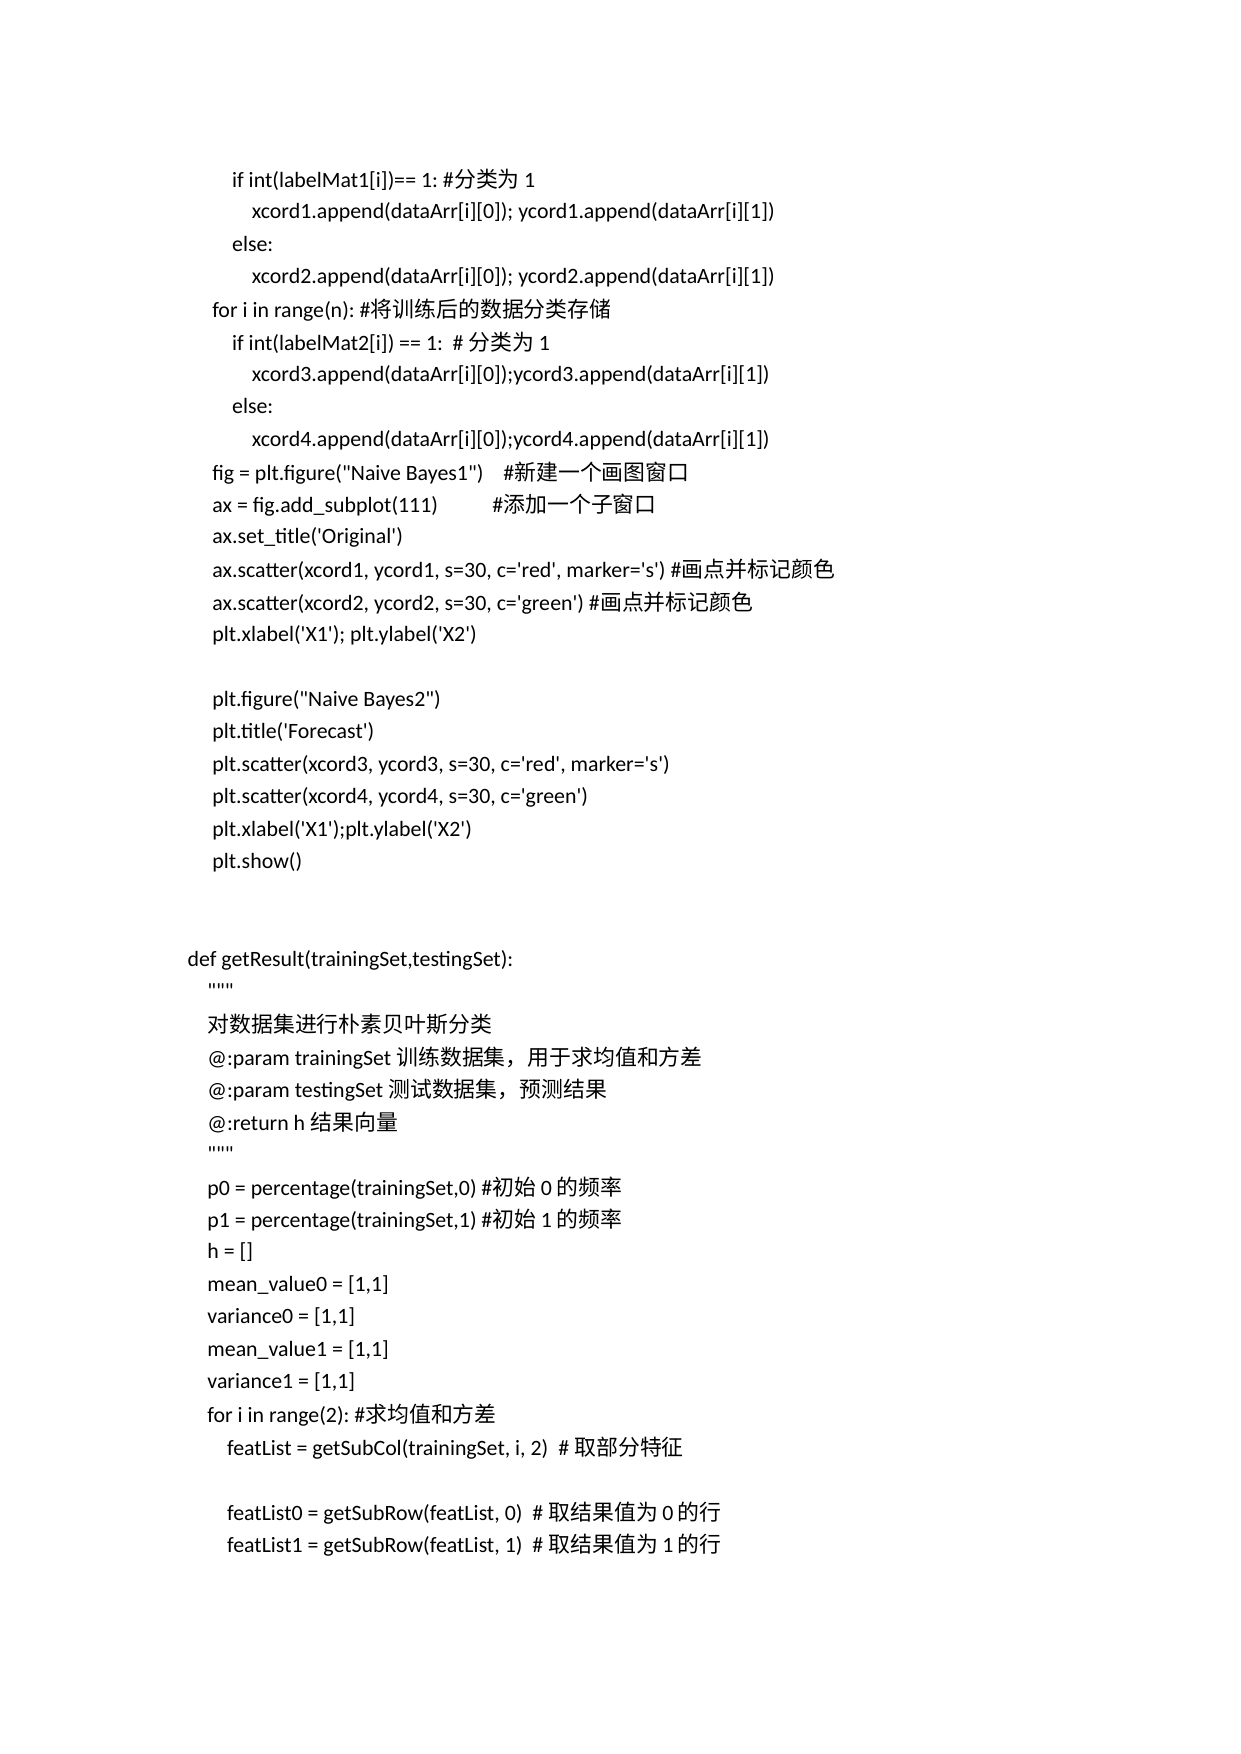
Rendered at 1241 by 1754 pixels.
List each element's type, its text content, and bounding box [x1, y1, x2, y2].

text plt.scatter(xcord3, ycord3, s=30, c='red', marker='s') [187, 747, 1053, 779]
text xcord3.append(dataArr[i][0]);ycord3.append(dataArr[i][1]) [187, 357, 1053, 389]
text fig = plt.figure("Naive Bayes1") #新建一个画图窗口 [187, 454, 1053, 487]
text plt.show() [187, 844, 1053, 877]
text @:param testingSet 测试数据集，预测结果 [187, 1072, 1053, 1104]
text def getResult(trainingSet,testingSet): [187, 942, 1053, 974]
text variance1 = [1,1] [187, 1364, 1053, 1397]
text plt.figure("Naive Bayes2") [187, 682, 1053, 714]
text plt.scatter(xcord4, ycord4, s=30, c='green') [187, 779, 1053, 812]
text @:param trainingSet 训练数据集，用于求均值和方差 [187, 1039, 1053, 1072]
text mean_value1 = [1,1] [187, 1332, 1053, 1364]
text """ [187, 974, 1053, 1007]
text @:return h 结果向量 [187, 1104, 1053, 1137]
text if int(labelMat2[i]) == 1: # 分类为1 [187, 324, 1053, 357]
text ax.scatter(xcord2, ycord2, s=30, c='green') #画点并标记颜色 [187, 584, 1053, 617]
text ax.scatter(xcord1, ycord1, s=30, c='red', marker='s') #画点并标记颜色 [187, 552, 1053, 584]
text for i in range(n): #将训练后的数据分类存储 [187, 292, 1053, 324]
text featList1 = getSubRow(featList, 1) # 取结果值为1的行 [187, 1527, 1053, 1559]
text xcord2.append(dataArr[i][0]); ycord2.append(dataArr[i][1]) [187, 259, 1053, 292]
text p0 = percentage(trainingSet,0) #初始0的频率 [187, 1169, 1053, 1202]
text xcord1.append(dataArr[i][0]); ycord1.append(dataArr[i][1]) [187, 194, 1053, 227]
text else: [187, 227, 1053, 259]
text 对数据集进行朴素贝叶斯分类 [187, 1007, 1053, 1039]
text featList = getSubCol(trainingSet, i, 2) # 取部分特征 [187, 1429, 1053, 1462]
text xcord4.append(dataArr[i][0]);ycord4.append(dataArr[i][1]) [187, 422, 1053, 454]
text else: [187, 389, 1053, 422]
text for i in range(2): #求均值和方差 [187, 1397, 1053, 1429]
text mean_value0 = [1,1] [187, 1267, 1053, 1299]
text """ [187, 1137, 1053, 1169]
text plt.title('Forecast') [187, 714, 1053, 747]
text plt.xlabel('X1');plt.ylabel('X2') [187, 812, 1053, 844]
text ax.set_title('Original') [187, 519, 1053, 552]
text h = [] [187, 1234, 1053, 1267]
text variance0 = [1,1] [187, 1299, 1053, 1332]
text if int(labelMat1[i])== 1: #分类为1 [187, 162, 1053, 194]
text p1 = percentage(trainingSet,1) #初始1的频率 [187, 1202, 1053, 1234]
text ax = fig.add_subplot(111) #添加一个子窗口 [187, 487, 1053, 519]
text featList0 = getSubRow(featList, 0) # 取结果值为0的行 [187, 1494, 1053, 1527]
text plt.xlabel('X1'); plt.ylabel('X2') [187, 617, 1053, 649]
